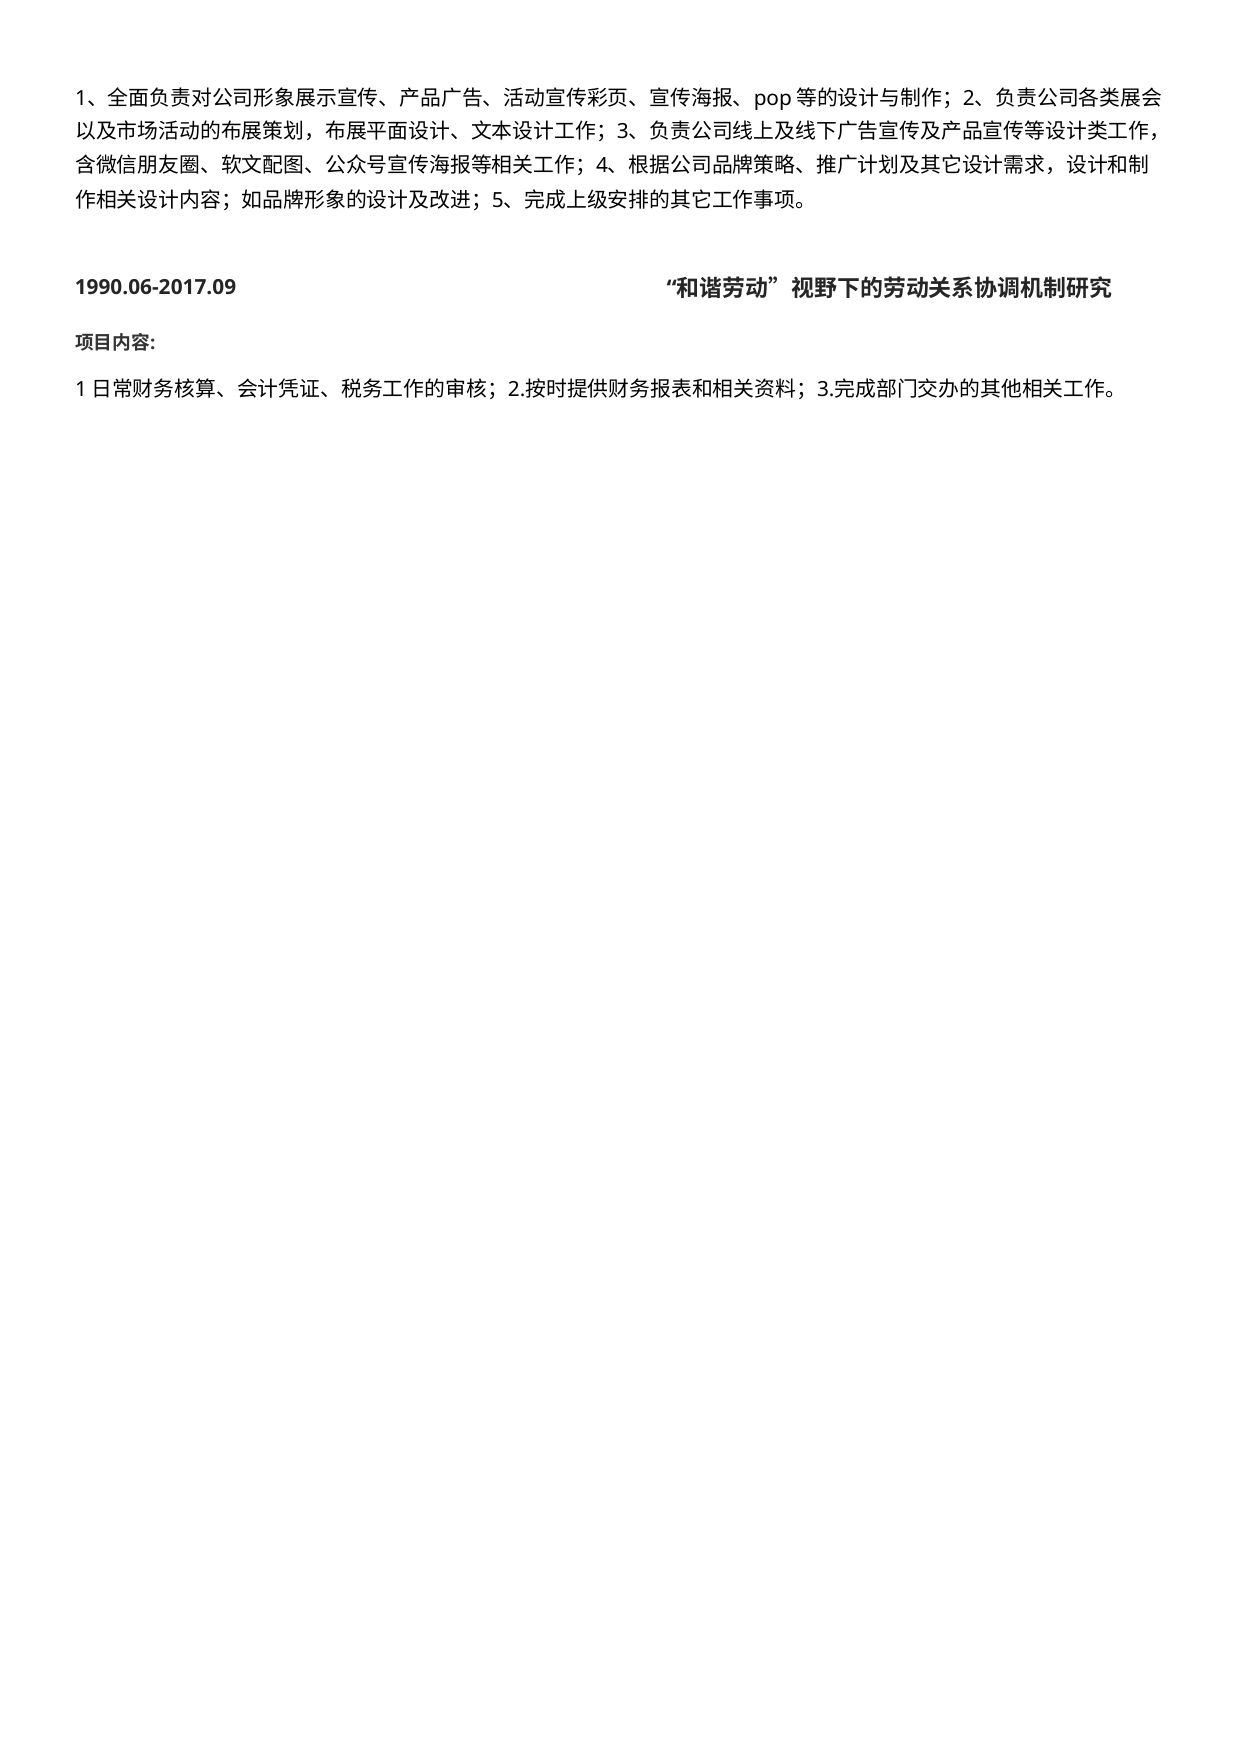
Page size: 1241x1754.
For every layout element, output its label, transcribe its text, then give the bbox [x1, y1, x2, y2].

table_header 1990.06-2017.09 [63, 261, 553, 311]
text 1日常财务核算、会计凭证、税务工作的审核；2.按时提供财务报表和相关资料；3.完成部门交办的其他相关工作。 [75, 370, 1165, 404]
text 1、全面负责对公司形象展示宣传、产品广告、活动宣传彩页、宣传海报、pop等的设计与制作；2、负责公司各类展会以及市场活动的布展策划，布展平面设计、文本设计工作；3、负责公司线上及线下广告宣传及产品宣传等设计类工作，含微信朋友圈、软文配图、公众号宣传海报等相关工作；4、根据公司品牌策略、推广计划及其它设计需求，设计和制作相关设计内容；如品牌形象的设计及改进；5、完成上级安排的其它工作事项。 [75, 79, 1165, 215]
text 项目内容: [75, 324, 1165, 358]
table_header “和谐劳动”视野下的劳动关系协调机制研究 [553, 261, 1123, 311]
